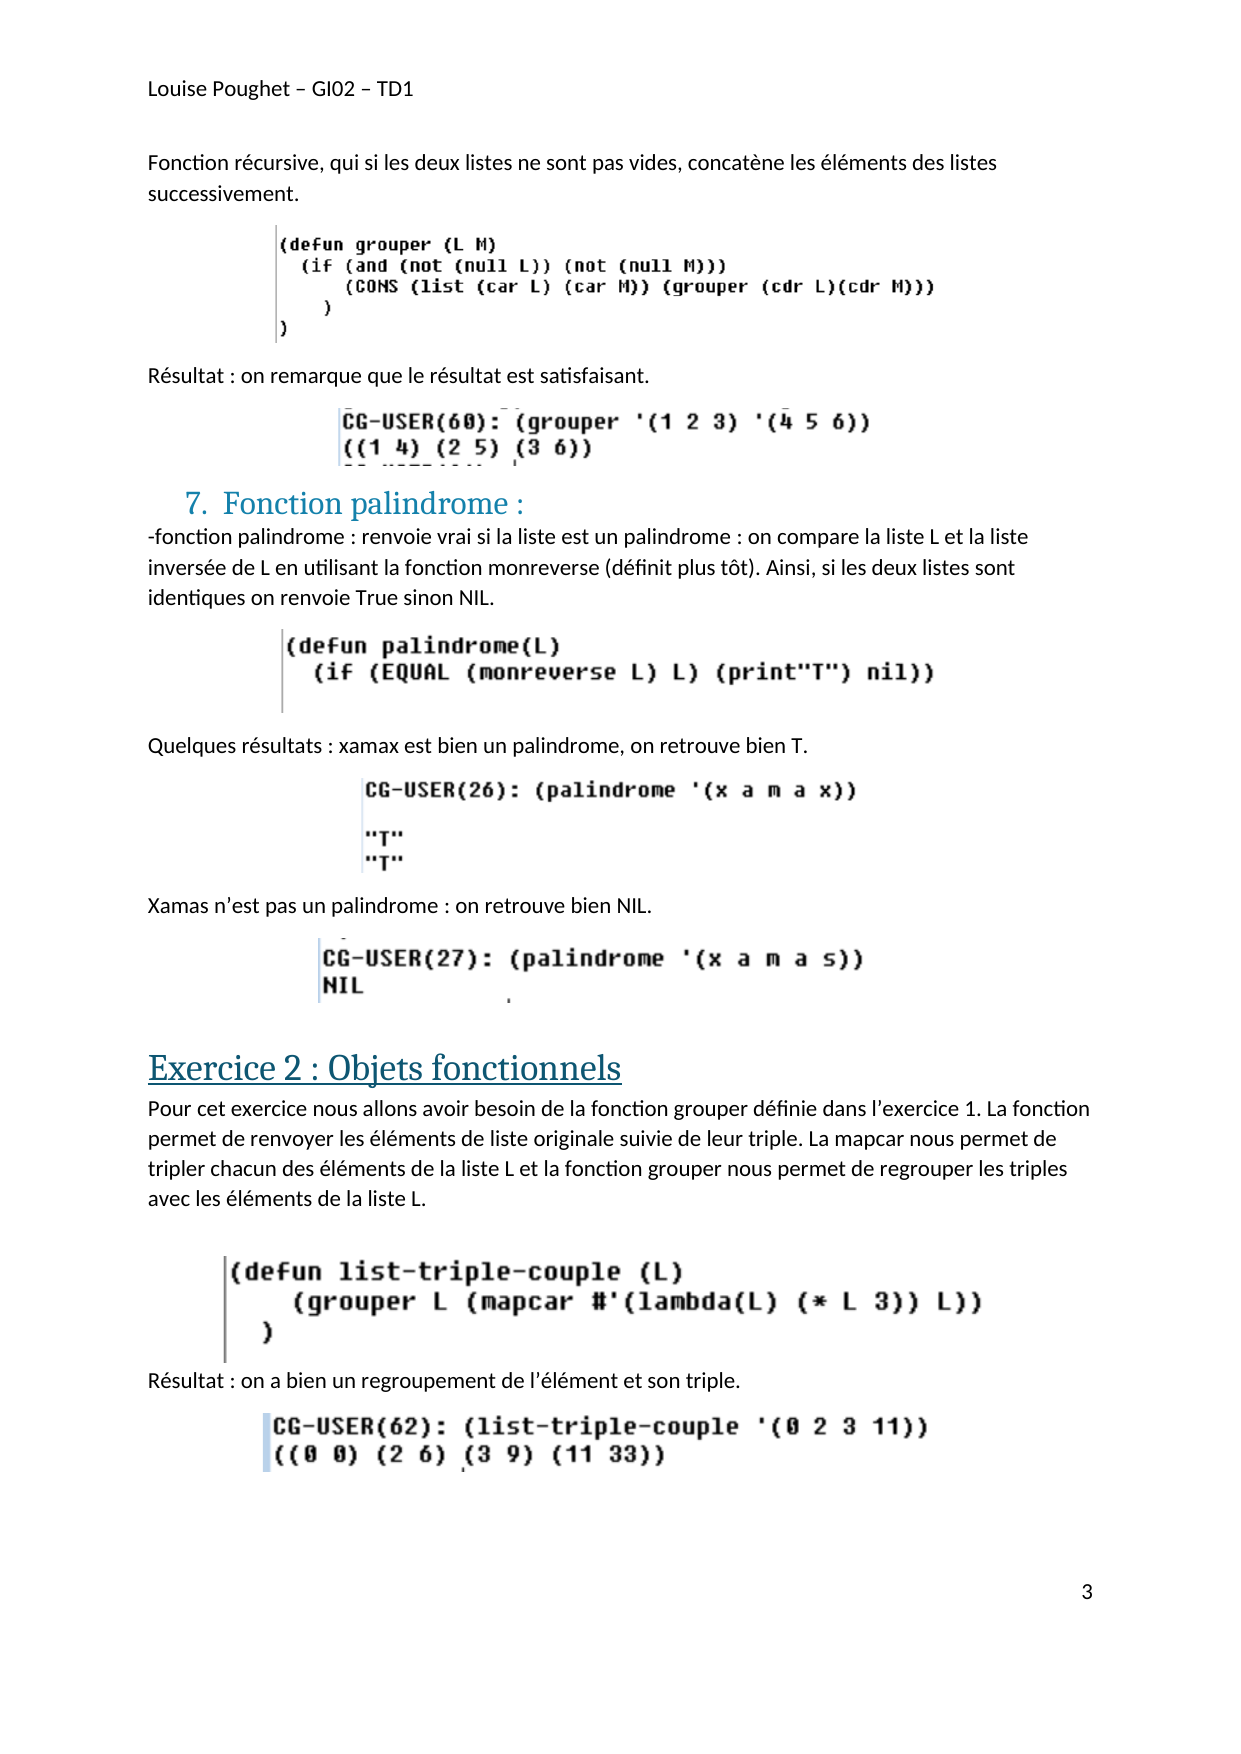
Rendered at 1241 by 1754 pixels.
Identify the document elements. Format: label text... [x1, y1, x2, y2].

text Xamas n’est pas un palindrome : on retrouve bien NIL. [148, 891, 1093, 919]
picture [361, 778, 879, 873]
text Quelques résultats : xamax est bien un palindrome, on retrouve bien T. [148, 732, 1093, 760]
text -fonction palindrome : renvoie vrai si la liste est un palindrome : on compare la liste L et la liste inversée de L en utilisant la fonction monreverse (définit plus tôt). Ainsi, si les deux listes sont identiques on renvoie True sinon NIL. [148, 522, 1093, 611]
picture [281, 629, 959, 713]
picture [275, 225, 965, 343]
text Fonction récursive, qui si les deux listes ne sont pas vides, concatène les éléments des listes successivement. [148, 148, 1093, 207]
subtitle Fonction palindrome : [185, 484, 1093, 522]
subtitle Exercice 2 : Objets fonctionnels [148, 1046, 1093, 1089]
picture [338, 408, 902, 466]
text Résultat : on remarque que le résultat est satisfaisant. [148, 361, 1093, 389]
picture [262, 1413, 978, 1472]
text Pour cet exercice nous allons avoir besoin de la fonction grouper définie dans l’exercice 1. La fonction permet de renvoyer les éléments de liste originale suivie de leur triple. La mapcar nous permet de tripler chacun des éléments de la liste L et la fonction grouper nous permet de regrouper les triples avec les éléments de la liste L. [148, 1094, 1093, 1212]
picture [223, 1256, 1017, 1363]
picture [318, 938, 923, 1003]
text Résultat : on a bien un regroupement de l’élément et son triple. [148, 1367, 1093, 1395]
